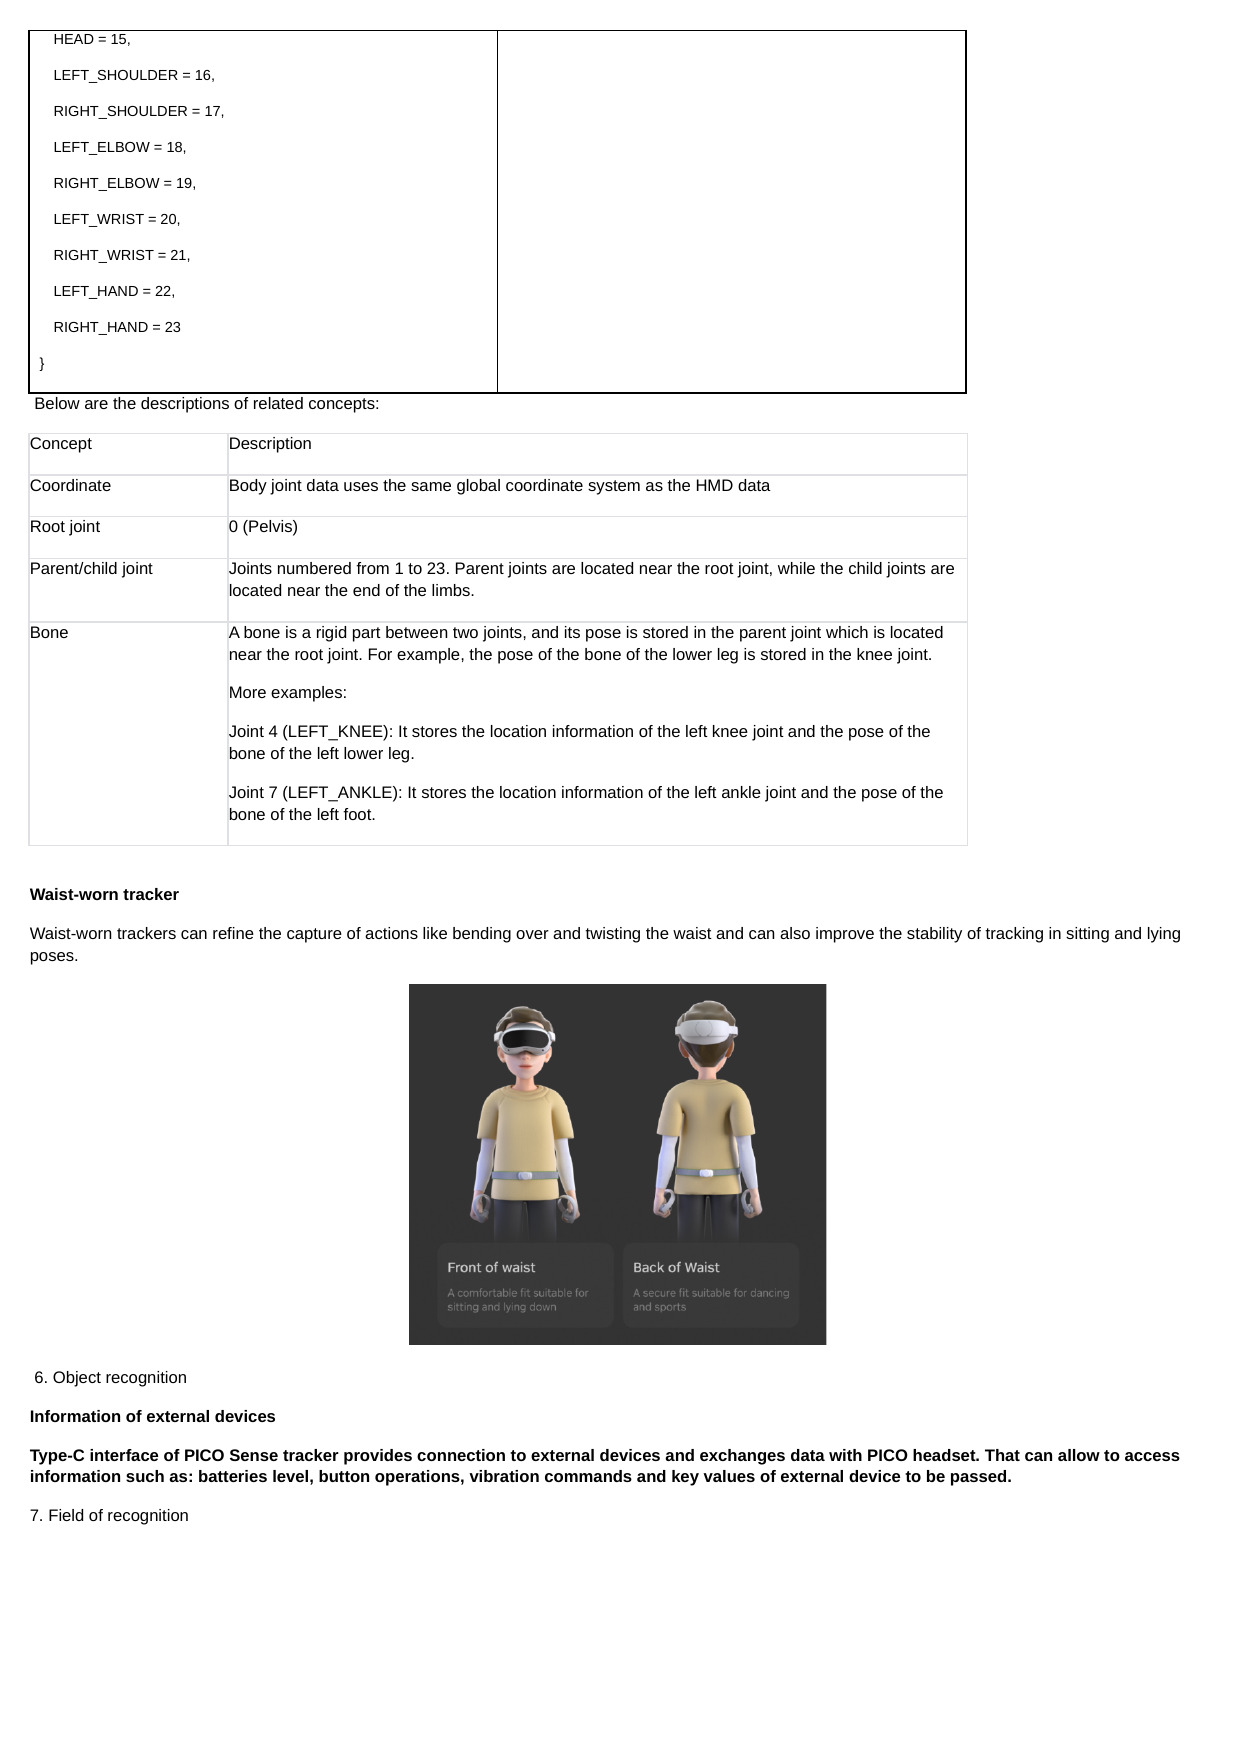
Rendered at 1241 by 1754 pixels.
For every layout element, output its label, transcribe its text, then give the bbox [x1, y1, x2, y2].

text Information of external devices [29, 1407, 1211, 1426]
table_header Description [229, 434, 967, 474]
table_cell Root joint [30, 517, 227, 557]
text Waist-worn tracker [29, 885, 1211, 904]
table_cell Coordinate [30, 476, 227, 516]
text 6. Object recognition [29, 1368, 1211, 1387]
text 7. Field of recognition [29, 1506, 1211, 1525]
text Below are the descriptions of related concepts: [29, 394, 1211, 413]
picture [409, 984, 827, 1345]
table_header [30, 31, 497, 392]
text Waist-worn trackers can refine the capture of actions like bending over and twisting the waist and can also improve the stability of tracking in sitting and lying poses. [29, 923, 1211, 964]
text Type-C interface of PICO Sense tracker provides connection to external devices and exchanges data with PICO headset. That can allow to access information such as: batteries level, button operations, vibration commands and key values of external device to be passed. [29, 1445, 1211, 1486]
table_header [498, 31, 965, 392]
table_cell 0 (Pelvis) [229, 517, 967, 557]
table_cell Parent/child joint [30, 559, 227, 621]
table_cell Bone [30, 623, 227, 844]
table_cell A bone is a rigid part between two joints, and its pose is stored in the parent joint which is located near the root joint. For example, the pose of the bone of the lower leg is stored in the knee joint. More examples: Joint 4 (LEFT_KNEE): It stores the location information of the left knee joint and the pose of the bone of the left lower leg. Joint 7 (LEFT_ANKLE): It stores the location information of the left ankle joint and the pose of the bone of the left foot. [229, 623, 967, 844]
table_header Concept [30, 434, 227, 474]
table_cell Body joint data uses the same global coordinate system as the HMD data [229, 476, 967, 516]
table_cell Joints numbered from 1 to 23. Parent joints are located near the root joint, while the child joints are located near the end of the limbs. [229, 559, 967, 621]
